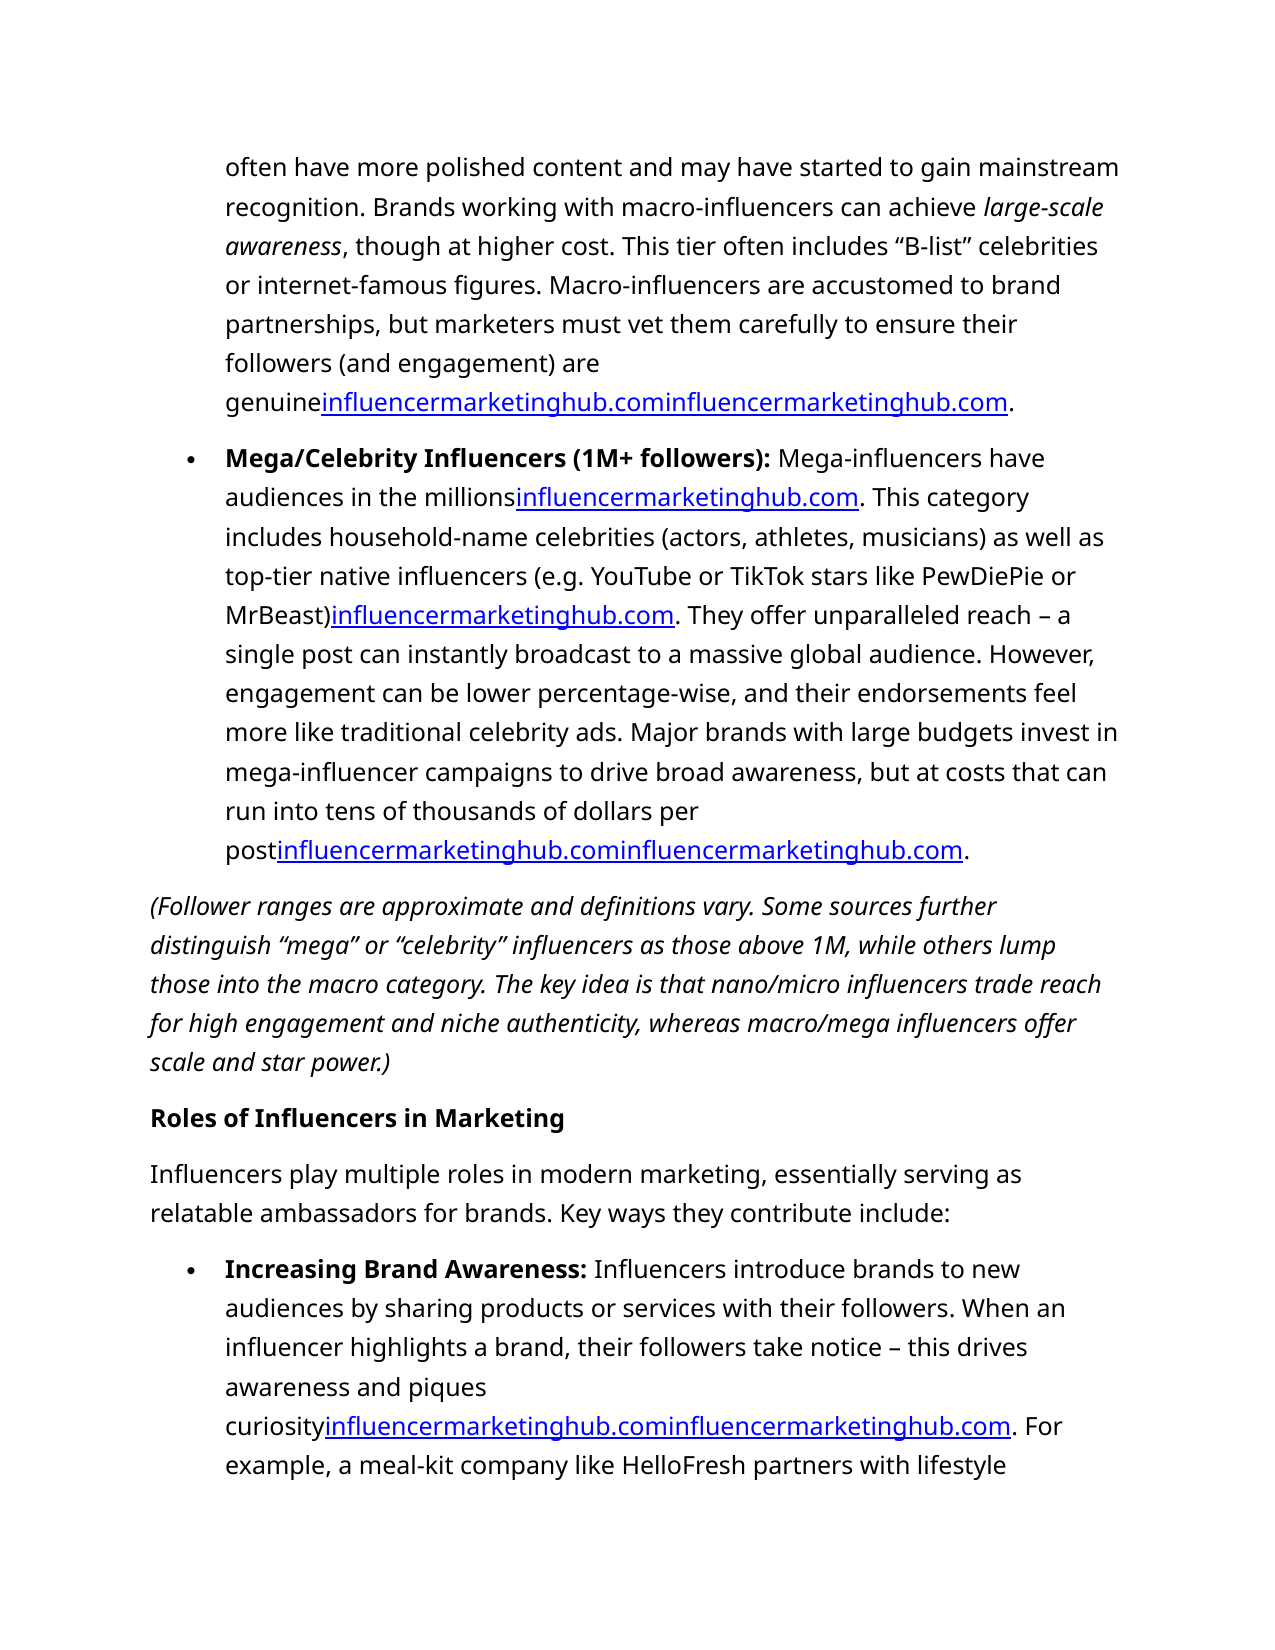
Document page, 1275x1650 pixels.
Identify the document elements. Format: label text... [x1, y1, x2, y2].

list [187, 150, 1125, 419]
text Influencers play multiple roles in modern marketing, essentially serving as relatable ambassadors for brands. Key ways they contribute include: [150, 1157, 1125, 1230]
text (Follower ranges are approximate and definitions vary. Some sources further distinguish “mega” or “celebrity” influencers as those above 1M, while others lump those into the macro category. The key idea is that nano/micro influencers trade reach for high engagement and niche authenticity, whereas macro/mega influencers offer scale and star power.) [150, 888, 1125, 1079]
list Mega/Celebrity Influencers (1M+ followers): Mega-influencers have audiences in the millionsinfluencermarketinghub.com. This category includes household-name celebrities (actors, athletes, musicians) as well as top-tier native influencers (e.g. YouTube or TikTok stars like PewDiePie or MrBeast)influencermarketinghub.com. They offer unparalleled reach – a single post can instantly broadcast to a massive global audience. However, engagement can be lower percentage-wise, and their endorsements feel more like traditional celebrity ads. Major brands with large budgets invest in mega-influencer campaigns to drive broad awareness, but at costs that can run into tens of thousands of dollars per postinfluencermarketinghub.cominfluencermarketinghub.com. [187, 441, 1125, 867]
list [187, 1252, 1125, 1482]
text Roles of Influencers in Marketing [150, 1101, 1125, 1135]
